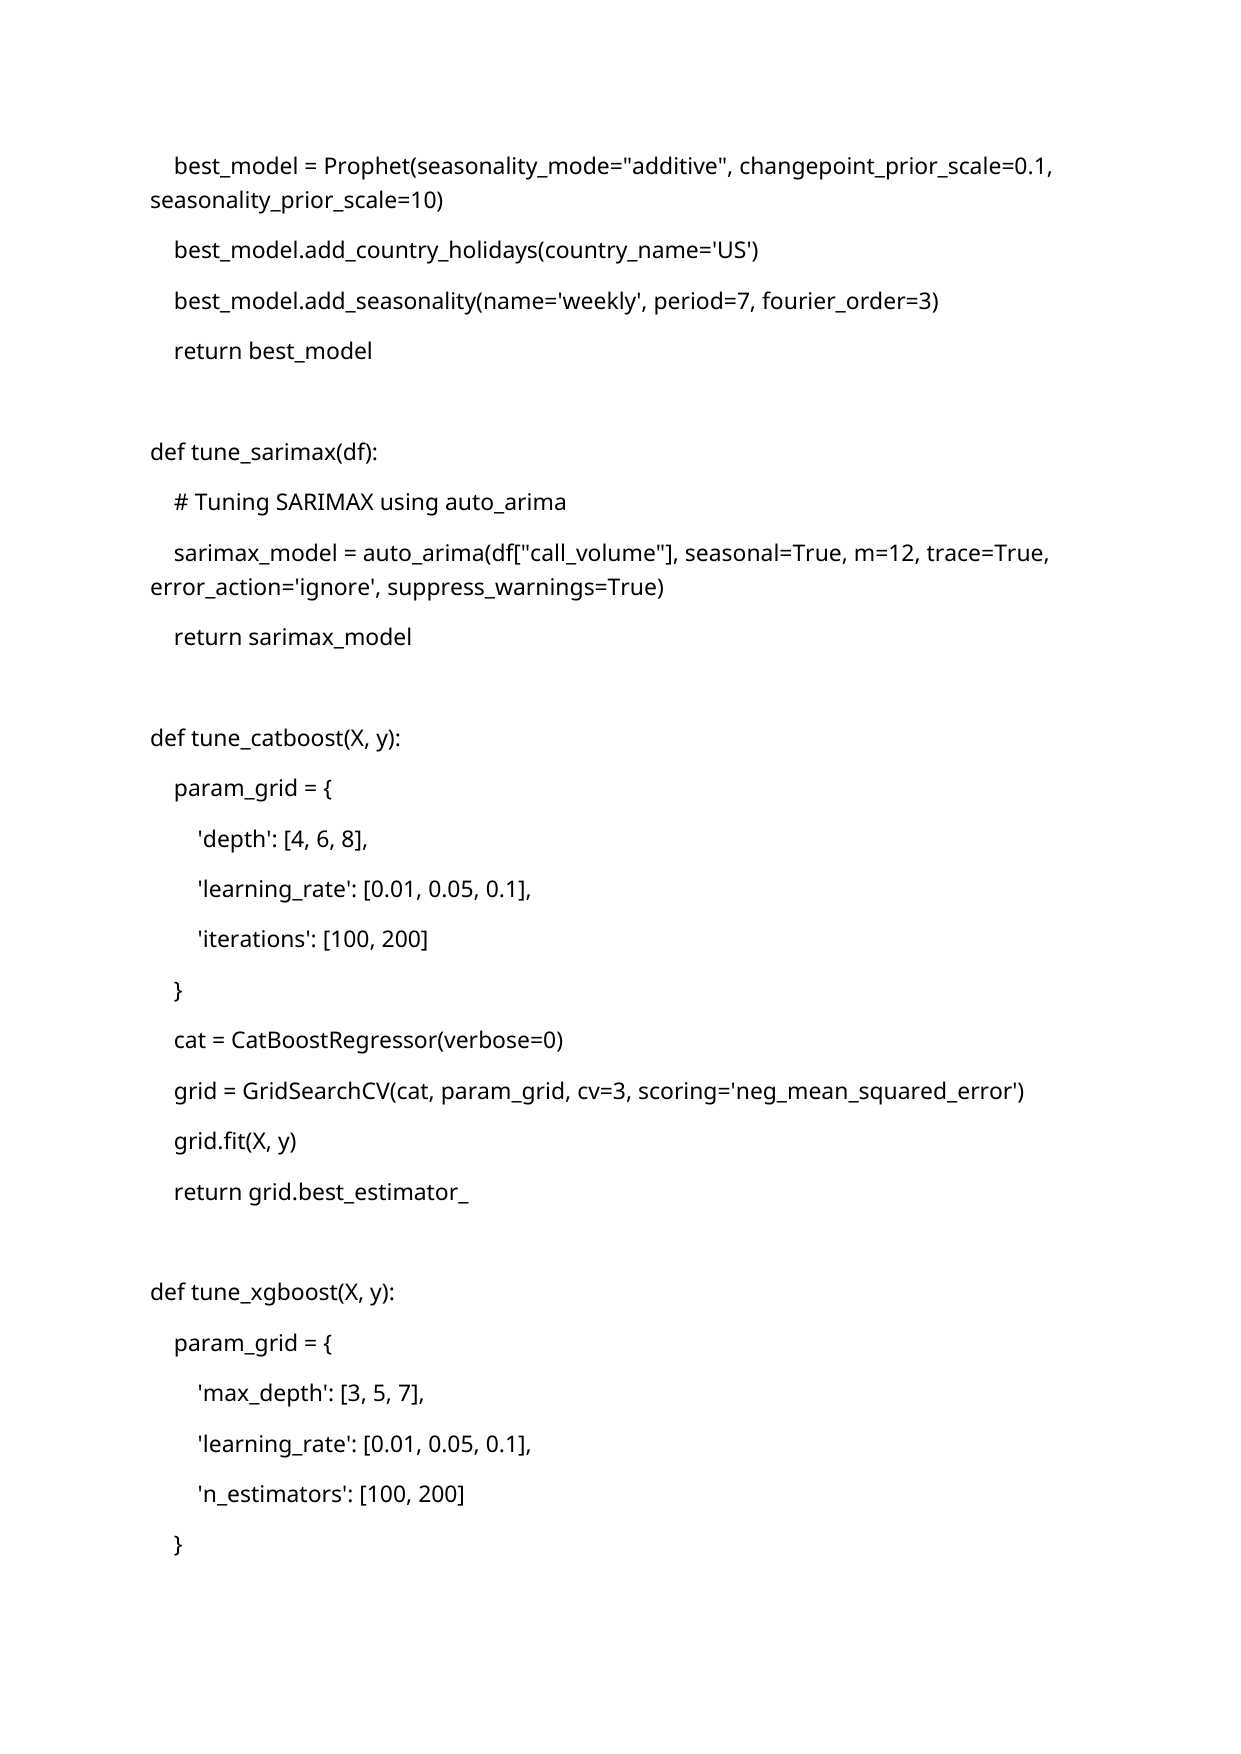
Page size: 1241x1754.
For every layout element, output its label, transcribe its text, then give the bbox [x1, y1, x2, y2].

text 'iterations': [100, 200] [150, 923, 1090, 954]
text def tune_sarimax(df): [150, 436, 1090, 467]
text best_model.add_seasonality(name='weekly', period=7, fourier_order=3) [150, 284, 1090, 316]
text return best_model [150, 335, 1090, 366]
text grid.fit(X, y) [150, 1125, 1090, 1156]
text best_model = Prophet(seasonality_mode="additive", changepoint_prior_scale=0.1, seasonality_prior_scale=10) [150, 150, 1090, 215]
text def tune_catboost(X, y): [150, 722, 1090, 753]
text } [150, 974, 1090, 1005]
text grid = GridSearchCV(cat, param_grid, cv=3, scoring='neg_mean_squared_error') [150, 1074, 1090, 1106]
text param_grid = { [150, 772, 1090, 803]
text 'depth': [4, 6, 8], [150, 822, 1090, 854]
text # Tuning SARIMAX using auto_arima [150, 486, 1090, 517]
text param_grid = { [150, 1327, 1090, 1358]
text } [150, 1528, 1090, 1559]
text def tune_xgboost(X, y): [150, 1276, 1090, 1307]
text sarimax_model = auto_arima(df["call_volume"], seasonal=True, m=12, trace=True, error_action='ignore', suppress_warnings=True) [150, 537, 1090, 602]
text 'learning_rate': [0.01, 0.05, 0.1], [150, 873, 1090, 904]
text return grid.best_estimator_ [150, 1175, 1090, 1207]
text 'max_depth': [3, 5, 7], [150, 1377, 1090, 1408]
text best_model.add_country_holidays(country_name='US') [150, 234, 1090, 265]
text return sarimax_model [150, 621, 1090, 652]
text 'n_estimators': [100, 200] [150, 1478, 1090, 1509]
text cat = CatBoostRegressor(verbose=0) [150, 1024, 1090, 1055]
text 'learning_rate': [0.01, 0.05, 0.1], [150, 1427, 1090, 1459]
